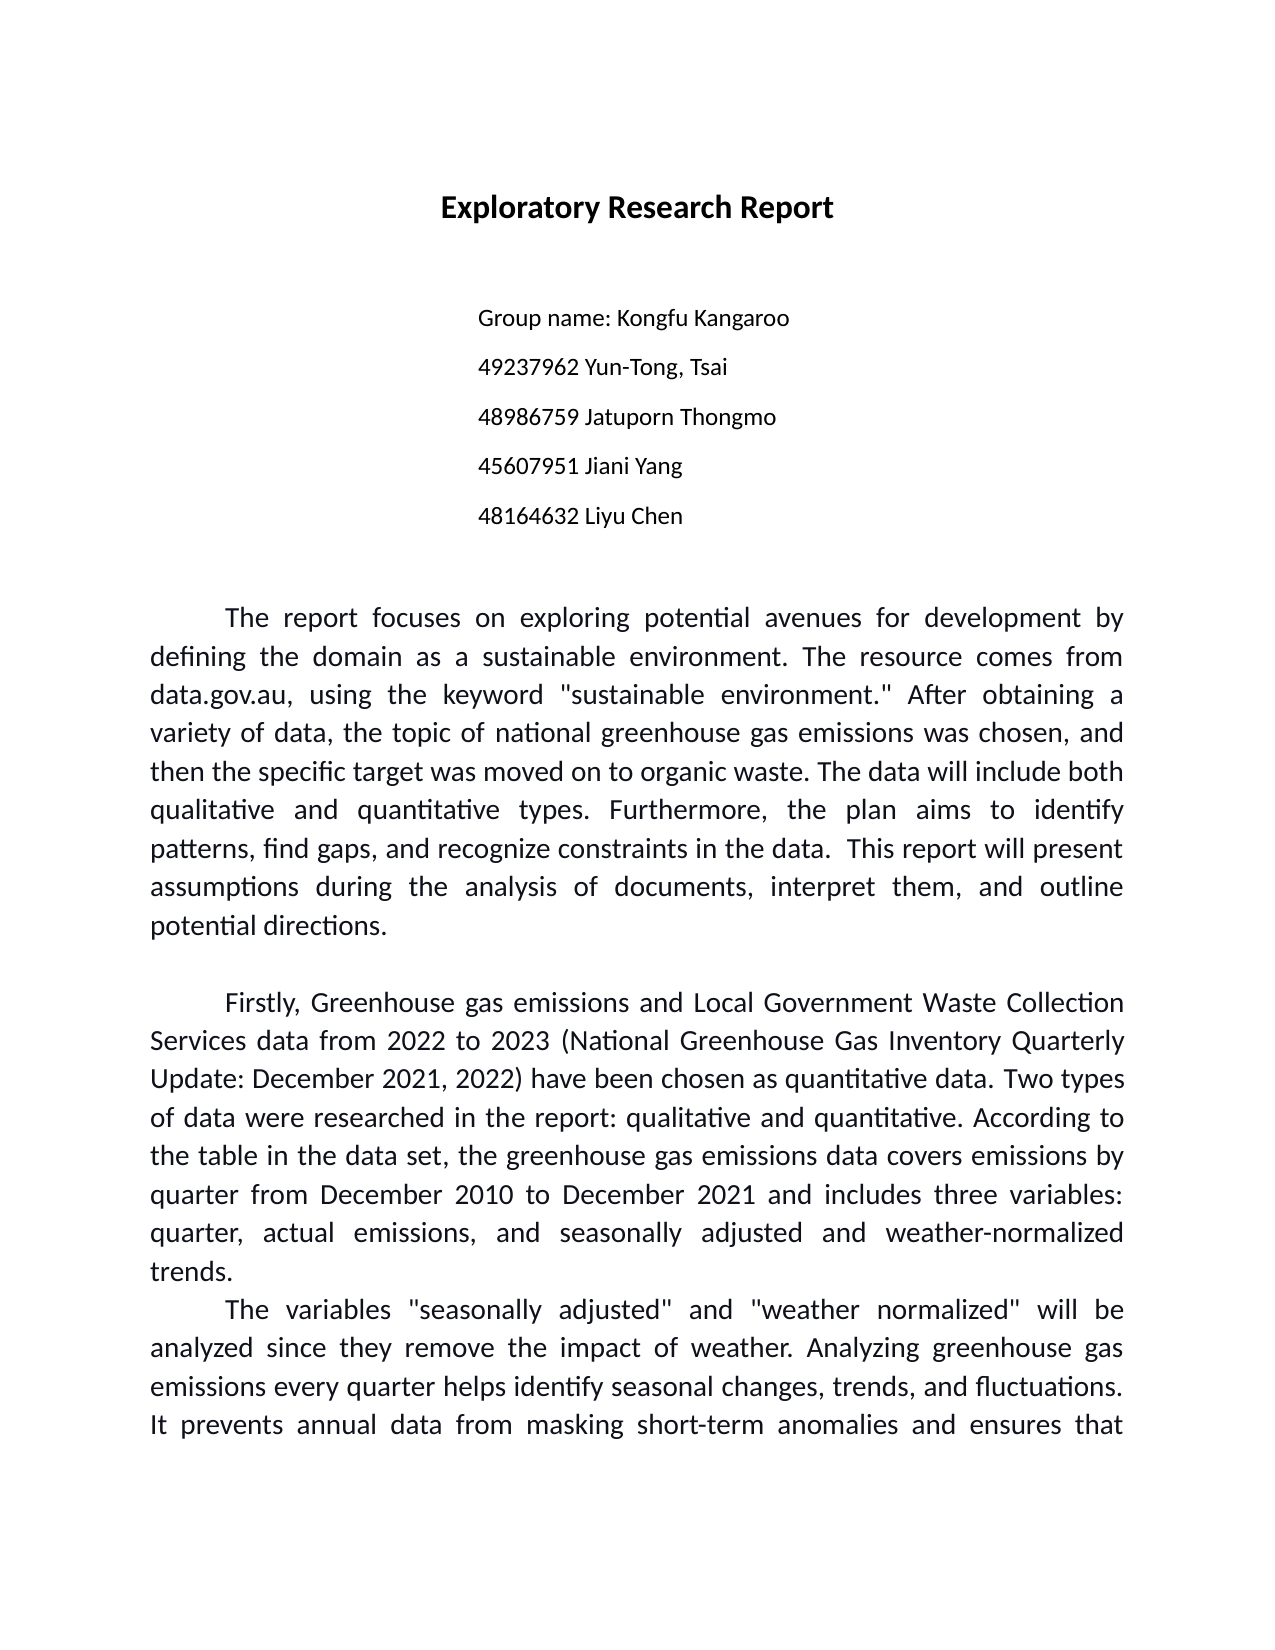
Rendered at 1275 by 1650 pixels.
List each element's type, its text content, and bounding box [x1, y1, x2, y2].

text 48986759 Jatuporn Thongmo [150, 401, 1125, 431]
text Firstly, Greenhouse gas emissions and Local Government Waste Collection Services data from 2022 to 2023 (National Greenhouse Gas Inventory Quarterly Update: December 2021, 2022) have been chosen as quantitative data. Two types of data were researched in the report: qualitative and quantitative. According to the table in the data set, the greenhouse gas emissions data covers emissions by quarter from December 2010 to December 2021 and includes three variables: quarter, actual emissions, and seasonally adjusted and weather-normalized trends. [150, 984, 1125, 1288]
text 45607951 Jiani Yang [150, 451, 1125, 481]
text Group name: Kongfu Kangaroo [150, 302, 1125, 332]
text 49237962 Yun-Tong, Tsai [150, 351, 1125, 382]
text The report focuses on exploring potential avenues for development by defining the domain as a sustainable environment. The resource comes from data.gov.au, using the keyword "sustainable environment." After obtaining a variety of data, the topic of national greenhouse gas emissions was chosen, and then the specific target was moved on to organic waste. The data will include both qualitative and quantitative types. Furthermore, the plan aims to identify patterns, find gaps, and recognize constraints in the data. This report will present assumptions during the analysis of documents, interpret them, and outline potential directions. [150, 599, 1125, 942]
text 48164632 Liyu Chen [150, 500, 1125, 531]
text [150, 1291, 1125, 1442]
text Exploratory Research Report [150, 186, 1125, 227]
